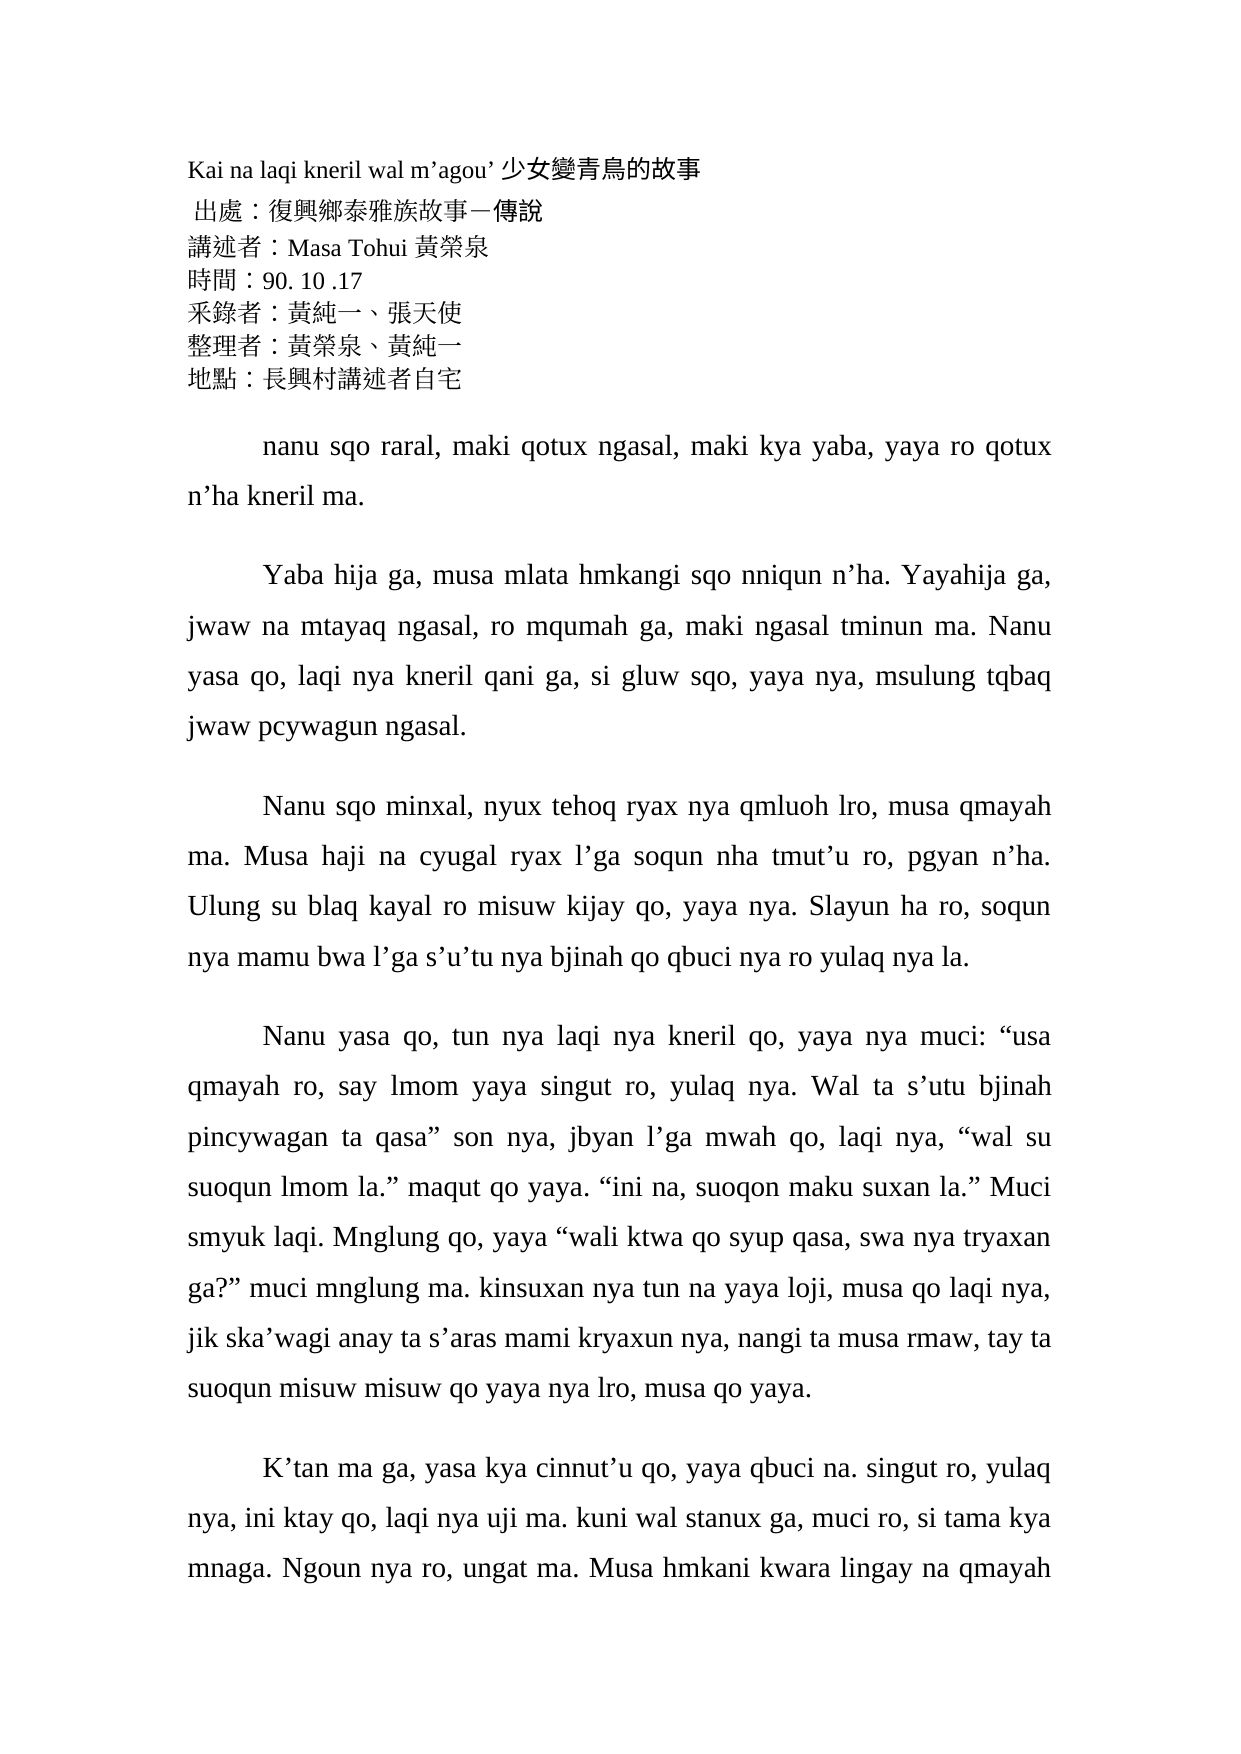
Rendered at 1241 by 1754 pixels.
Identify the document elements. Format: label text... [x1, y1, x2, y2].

text 講述者：Masa Tohui 黃榮泉 [187, 233, 1053, 262]
text Nanu sqo minxal, nyux tehoq ryax nya qmluoh lro, musa qmayah ma. Musa haji na cyugal ryax l’ga soqun nha tmut’u ro, pgyan n’ha. Ulung su blaq kayal ro misuw kijay qo, yaya nya. Slayun ha ro, soqun nya mamu bwa l’ga s’u’tu nya bjinah qo qbuci nya ro yulaq nya la. [187, 788, 1053, 972]
text 釆錄者：黃純一、張天使 [187, 299, 1053, 328]
text Kai na laqi kneril wal m’agou’ 少女變青鳥的故事 [187, 150, 1053, 186]
text nanu sqo raral, maki qotux ngasal, maki kya yaba, yaya ro qotux n’ha kneril ma. [187, 428, 1053, 511]
text Nanu yasa qo, tun nya laqi nya kneril qo, yaya nya muci: “usa qmayah ro, say lmom yaya singut ro, yulaq nya. Wal ta s’utu bjinah pincywagan ta qasa” son nya, jbyan l’ga mwah qo, laqi nya, “wal su suoqun lmom la.” maqut qo yaya. “ini na, suoqon maku suxan la.” Muci smyuk laqi. Mnglung qo, yaya “wali ktwa qo syup qasa, swa nya tryaxan ga?” muci mnglung ma. kinsuxan nya tun na yaya loji, musa qo laqi nya, jik ska’wagi anay ta s’aras mami kryaxun nya, nangi ta musa rmaw, tay ta suoqun misuw misuw qo yaya nya lro, musa qo yaya. [187, 1018, 1053, 1404]
text 時間：90. 10 .17 [187, 266, 1053, 295]
text 地點：長興村講述者自宅 [187, 365, 1053, 394]
text 出處：復興鄉泰雅族故事－傳說 [187, 192, 1053, 228]
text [187, 1450, 1053, 1584]
text 整理者：黃榮泉、黃純一 [187, 332, 1053, 361]
text Yaba hija ga, musa mlata hmkangi sqo nniqun n’ha. Yayahija ga, jwaw na mtayaq ngasal, ro mqumah ga, maki ngasal tminun ma. Nanu yasa qo, laqi nya kneril qani ga, si gluw sqo, yaya nya, msulung tqbaq jwaw pcywagun ngasal. [187, 557, 1053, 742]
